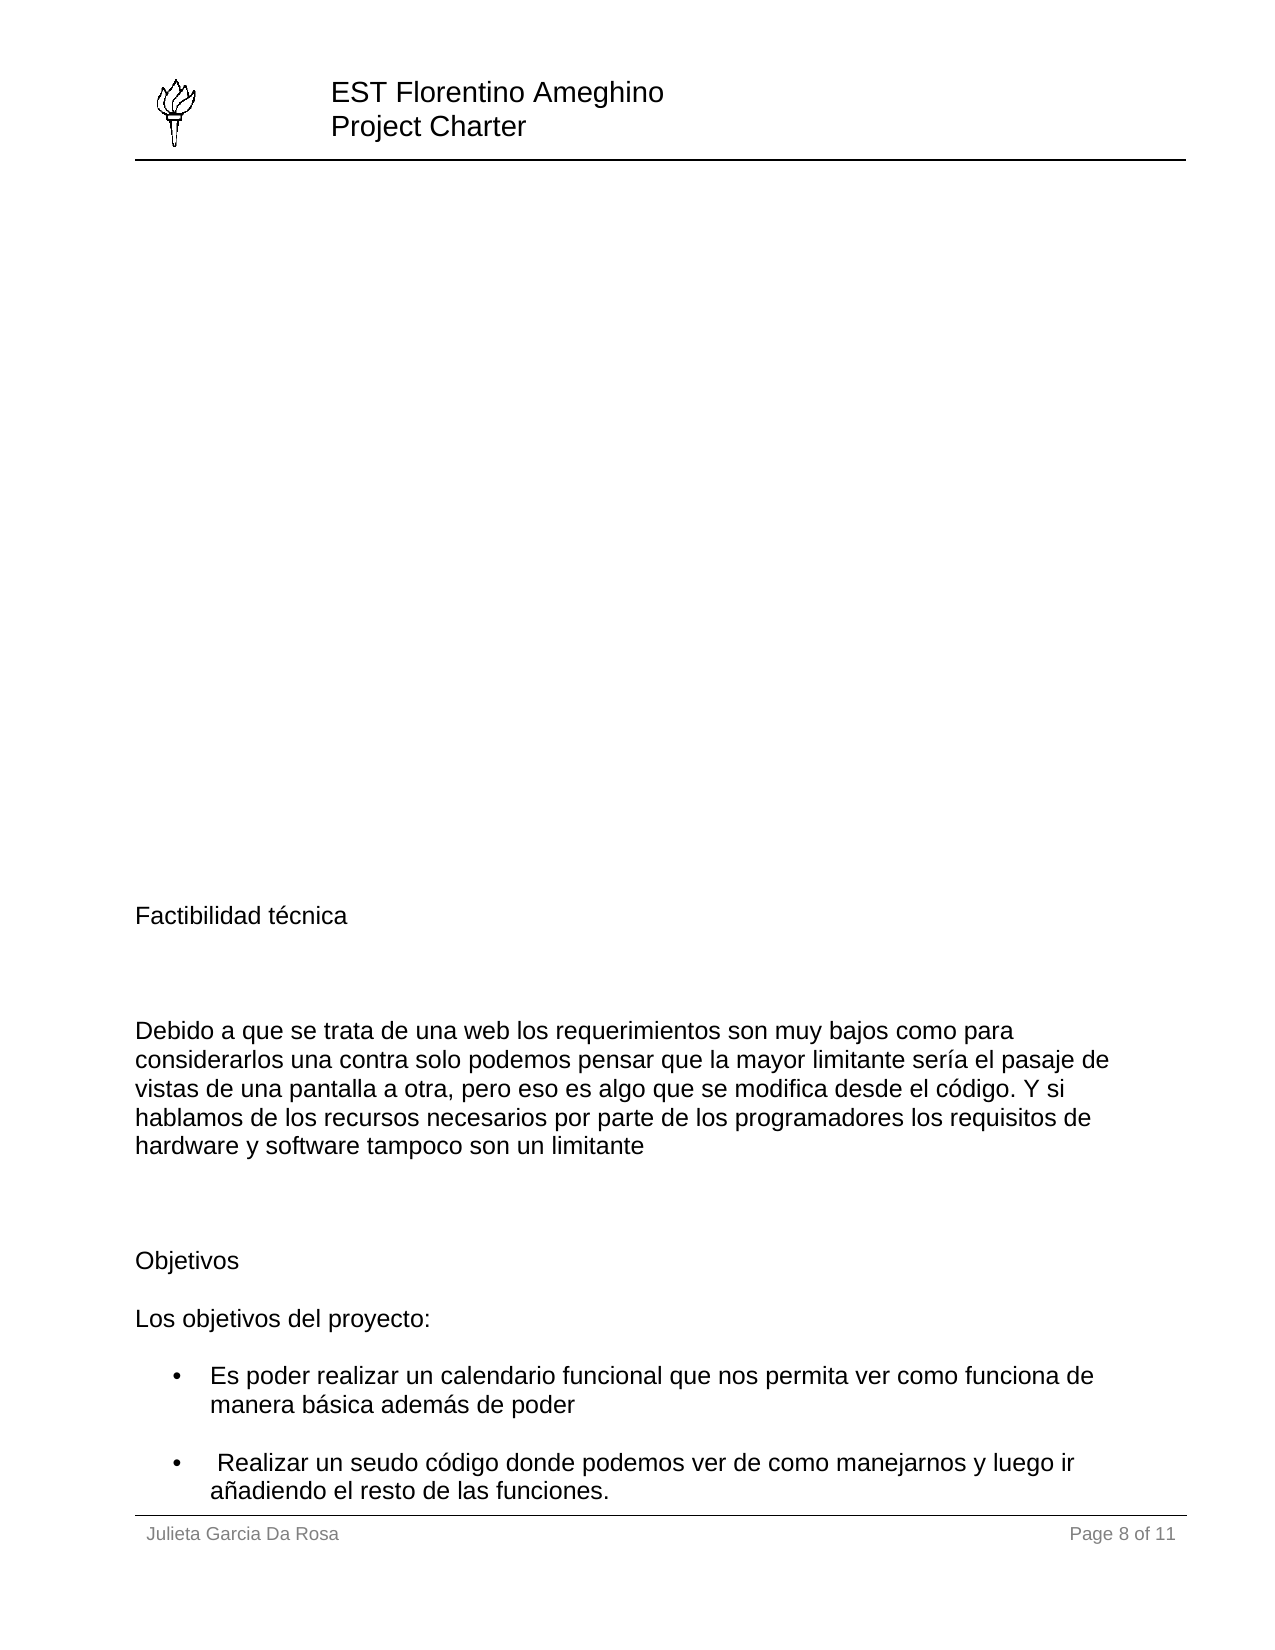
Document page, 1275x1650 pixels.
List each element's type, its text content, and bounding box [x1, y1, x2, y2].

text Objetivos [135, 1246, 1140, 1275]
text Debido a que se trata de una web los requerimientos son muy bajos como para considerarlos una contra solo podemos pensar que la mayor limitante sería el pasaje de vistas de una pantalla a otra, pero eso es algo que se modifica desde el código. Y si hablamos de los recursos necesarios por parte de los programadores los requisitos de hardware y software tampoco son un limitante [135, 1016, 1140, 1160]
text Factibilidad técnica [135, 901, 1140, 930]
list Es poder realizar un calendario funcional que nos permita ver como funciona de manera básica además de poder [172, 1361, 1140, 1419]
list Realizar un seudo código donde podemos ver de como manejarnos y luego ir añadiendo el resto de las funciones. [172, 1447, 1140, 1505]
text Los objetivos del proyecto: [135, 1304, 1140, 1332]
